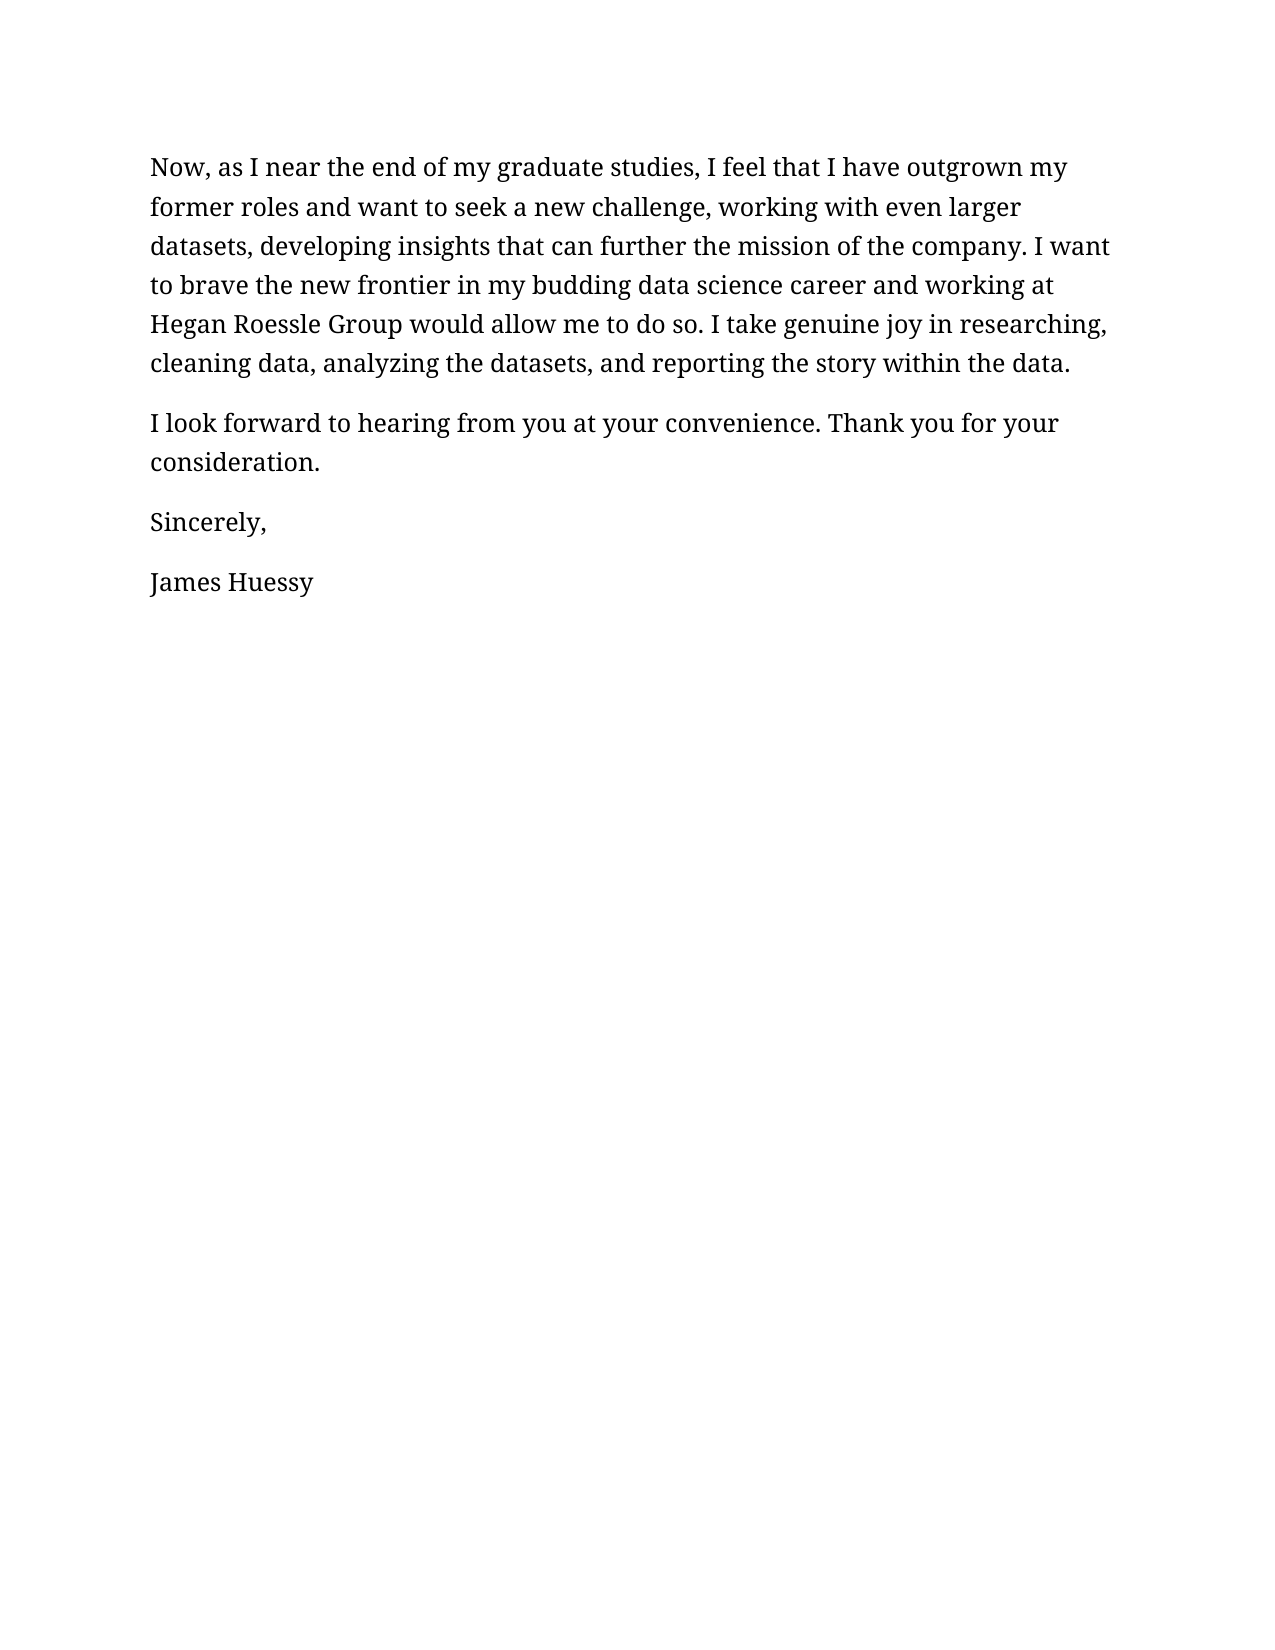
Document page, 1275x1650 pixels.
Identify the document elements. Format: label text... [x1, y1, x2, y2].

text Now, as I near the end of my graduate studies, I feel that I have outgrown my former roles and want to seek a new challenge, working with even larger datasets, developing insights that can further the mission of the company. I want to brave the new frontier in my budding data science career and working at Hegan Roessle Group would allow me to do so. I take genuine joy in researching, cleaning data, analyzing the datasets, and reporting the story within the data. [150, 150, 1125, 380]
text I look forward to hearing from you at your convenience. Thank you for your consideration. [150, 406, 1125, 479]
text James Huessy [150, 565, 1125, 599]
text Sincerely, [150, 505, 1125, 539]
